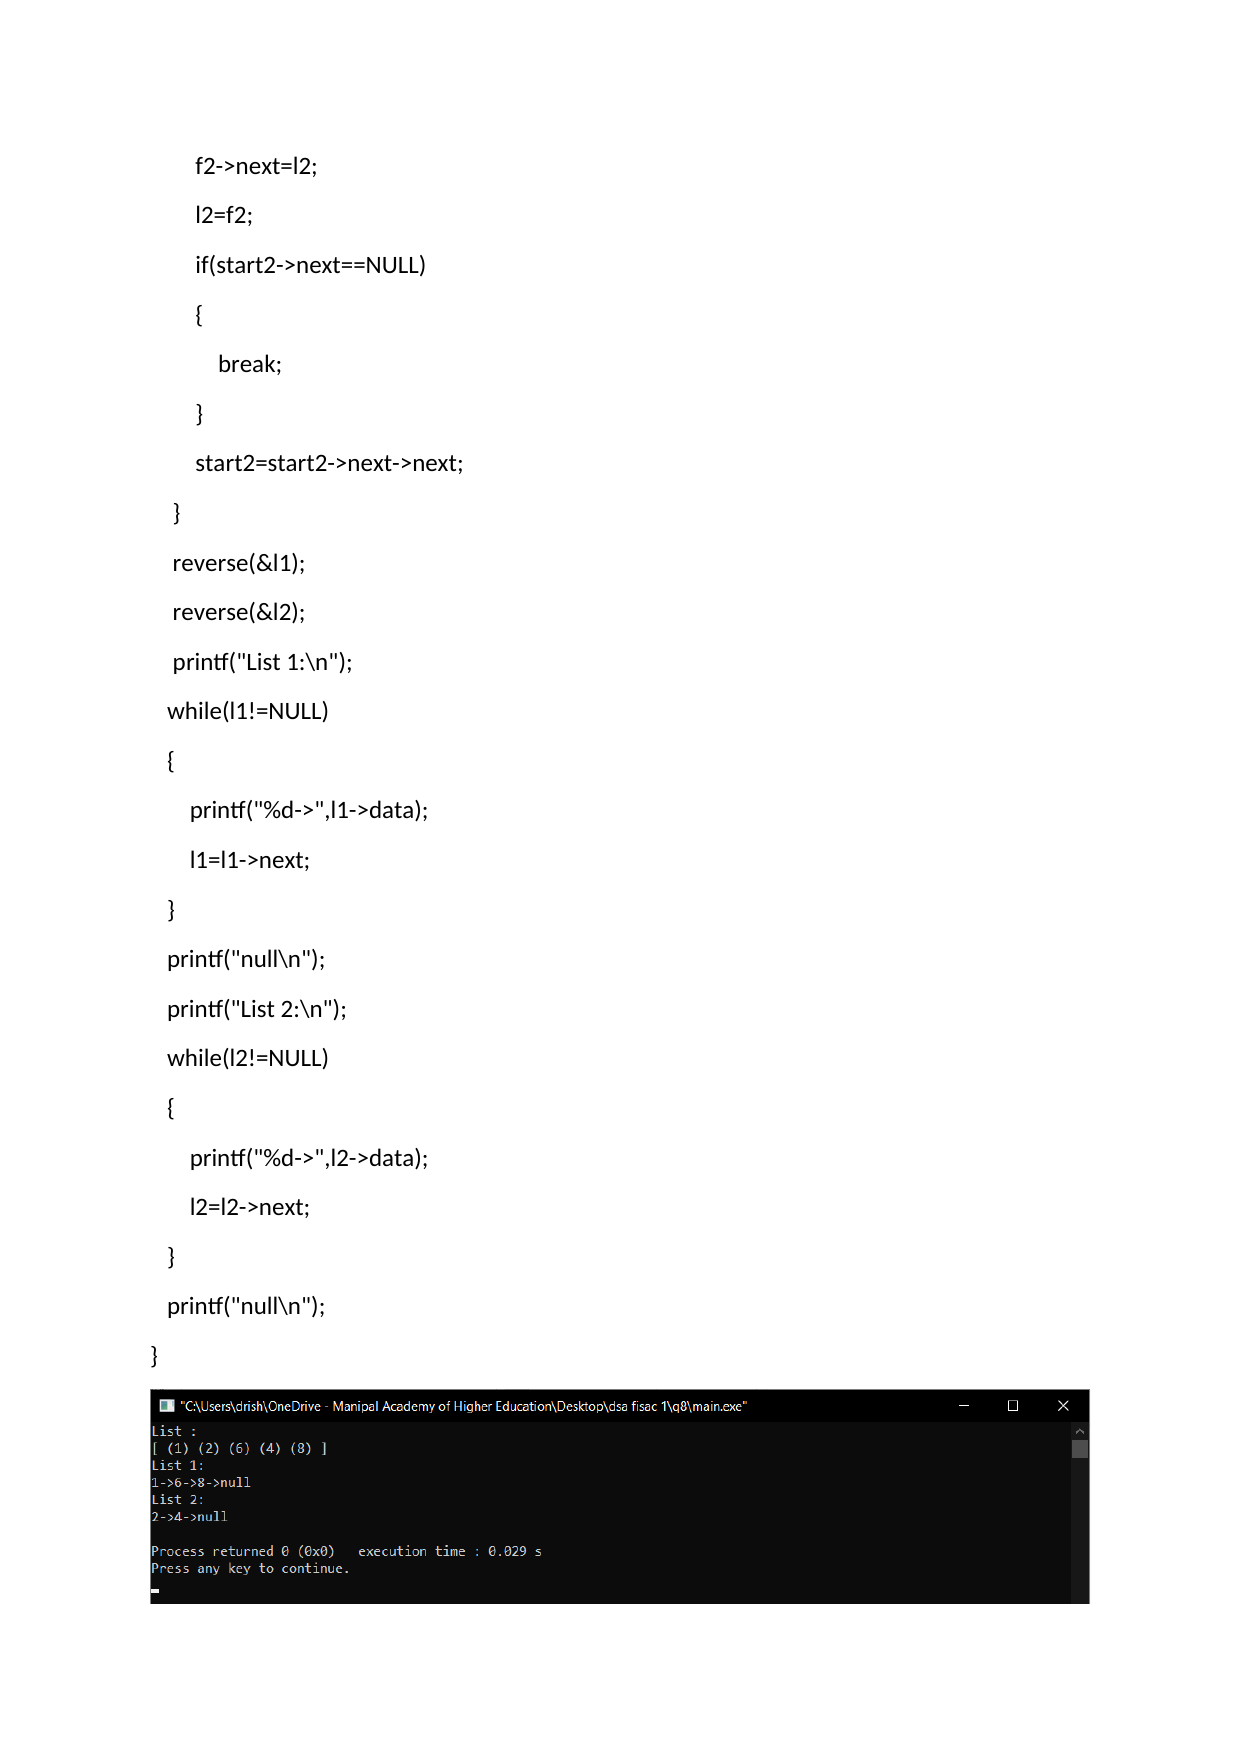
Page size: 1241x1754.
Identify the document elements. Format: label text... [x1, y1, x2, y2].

picture [150, 1389, 1091, 1604]
text while(l1!=NULL) [150, 695, 1090, 726]
text reverse(&l1); [150, 547, 1090, 577]
text printf("null\n"); [150, 1290, 1090, 1321]
text } [150, 497, 1090, 528]
text l2=l2->next; [150, 1191, 1090, 1222]
text start2=start2->next->next; [150, 447, 1090, 478]
text f2->next=l2; [150, 150, 1090, 181]
text { [150, 1092, 1090, 1123]
text printf("%d->",l2->data); [150, 1142, 1090, 1172]
text } [150, 1241, 1090, 1271]
text printf("List 1:\n"); [150, 646, 1090, 676]
text break; [150, 348, 1090, 379]
text while(l2!=NULL) [150, 1042, 1090, 1073]
text reverse(&l2); [150, 596, 1090, 627]
text printf("null\n"); [150, 943, 1090, 974]
text l2=f2; [150, 199, 1090, 230]
text { [150, 745, 1090, 776]
text } [150, 398, 1090, 428]
text printf("List 2:\n"); [150, 993, 1090, 1023]
text { [150, 299, 1090, 329]
text } [150, 894, 1090, 924]
text } [150, 1340, 1090, 1371]
text printf("%d->",l1->data); [150, 794, 1090, 825]
text l1=l1->next; [150, 844, 1090, 875]
text if(start2->next==NULL) [150, 249, 1090, 280]
